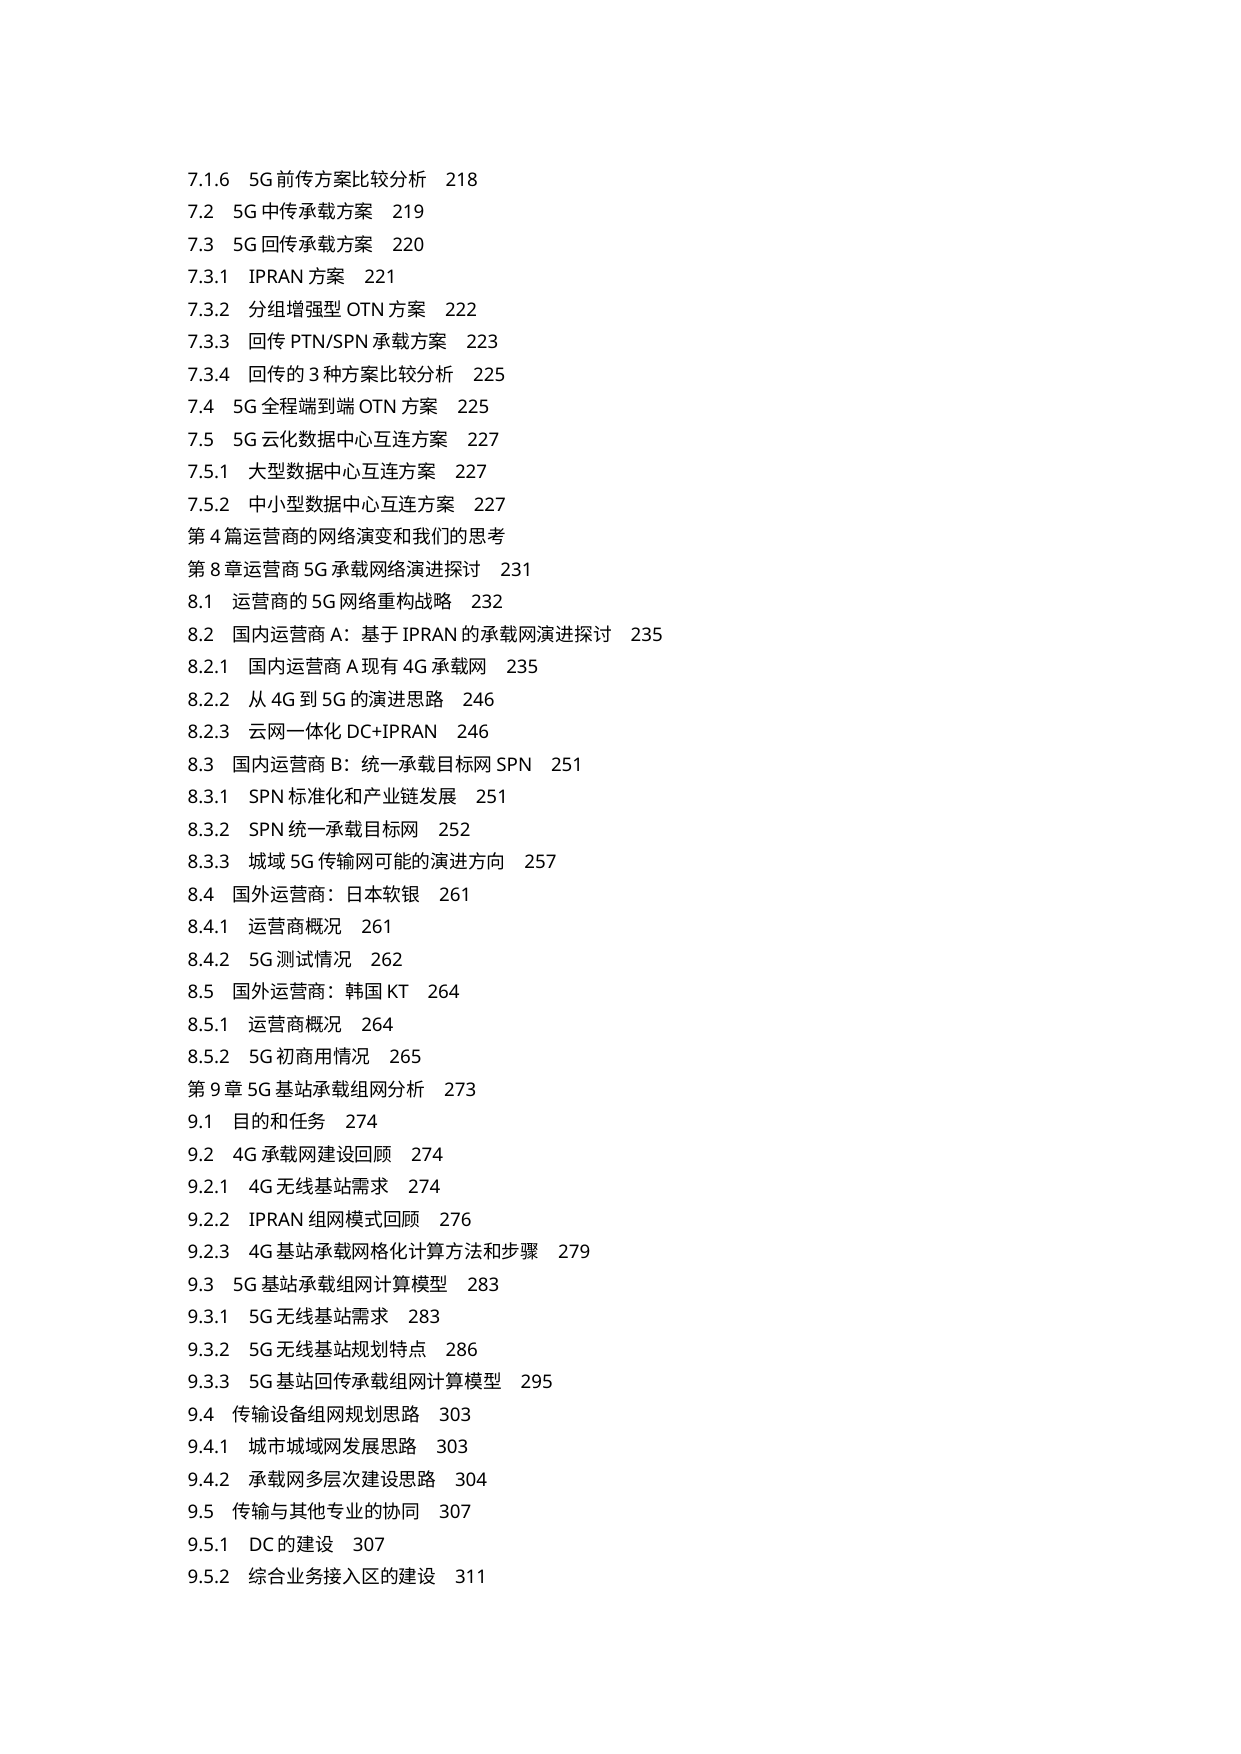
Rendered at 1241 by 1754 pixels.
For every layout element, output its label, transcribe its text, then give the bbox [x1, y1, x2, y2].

text 9.3.3 5G基站回传承载组网计算模型 295 [187, 1364, 1053, 1397]
text 9.2 4G承载网建设回顾 274 [187, 1137, 1053, 1169]
text 8.3.2 SPN统一承载目标网 252 [187, 812, 1053, 844]
text 8.5.1 运营商概况 264 [187, 1007, 1053, 1039]
text 9.4.2 承载网多层次建设思路 304 [187, 1462, 1053, 1494]
text 7.5 5G云化数据中心互连方案 227 [187, 422, 1053, 454]
text 7.4 5G全程端到端OTN方案 225 [187, 389, 1053, 422]
text 8.2.3 云网一体化DC+IPRAN 246 [187, 714, 1053, 747]
text 7.3 5G回传承载方案 220 [187, 227, 1053, 259]
text 9.2.1 4G无线基站需求 274 [187, 1169, 1053, 1202]
text 7.3.4 回传的3种方案比较分析 225 [187, 357, 1053, 389]
text 8.5.2 5G初商用情况 265 [187, 1039, 1053, 1072]
text 7.3.1 IPRAN方案 221 [187, 259, 1053, 292]
text 第9章5G基站承载组网分析 273 [187, 1072, 1053, 1104]
text 7.2 5G中传承载方案 219 [187, 194, 1053, 227]
text 8.1 运营商的5G网络重构战略 232 [187, 584, 1053, 617]
text 9.3.1 5G无线基站需求 283 [187, 1299, 1053, 1332]
text 8.4 国外运营商：日本软银 261 [187, 877, 1053, 909]
text 8.4.1 运营商概况 261 [187, 909, 1053, 942]
text 8.4.2 5G测试情况 262 [187, 942, 1053, 974]
text 8.2.1 国内运营商A现有4G承载网 235 [187, 649, 1053, 682]
text 8.2 国内运营商A：基于IPRAN的承载网演进探讨 235 [187, 617, 1053, 649]
text 8.3.3 城域5G传输网可能的演进方向 257 [187, 844, 1053, 877]
text 7.5.1 大型数据中心互连方案 227 [187, 454, 1053, 487]
text 9.4 传输设备组网规划思路 303 [187, 1397, 1053, 1429]
text 9.5.1 DC的建设 307 [187, 1527, 1053, 1559]
text 9.3 5G基站承载组网计算模型 283 [187, 1267, 1053, 1299]
text 8.3 国内运营商B：统一承载目标网SPN 251 [187, 747, 1053, 779]
text 8.5 国外运营商：韩国KT 264 [187, 974, 1053, 1007]
text 9.4.1 城市城域网发展思路 303 [187, 1429, 1053, 1462]
text 9.5 传输与其他专业的协同 307 [187, 1494, 1053, 1527]
text 9.1 目的和任务 274 [187, 1104, 1053, 1137]
text 7.3.2 分组增强型OTN方案 222 [187, 292, 1053, 324]
text 第8章运营商5G承载网络演进探讨 231 [187, 552, 1053, 584]
text 8.3.1 SPN标准化和产业链发展 251 [187, 779, 1053, 812]
text 9.2.2 IPRAN组网模式回顾 276 [187, 1202, 1053, 1234]
text 7.3.3 回传PTN/SPN承载方案 223 [187, 324, 1053, 357]
text 7.1.6 5G前传方案比较分析 218 [187, 162, 1053, 194]
text 7.5.2 中小型数据中心互连方案 227 [187, 487, 1053, 519]
text 第4篇运营商的网络演变和我们的思考 [187, 519, 1053, 552]
text 8.2.2 从4G到5G的演进思路 246 [187, 682, 1053, 714]
text 9.2.3 4G基站承载网格化计算方法和步骤 279 [187, 1234, 1053, 1267]
text 9.5.2 综合业务接入区的建设 311 [187, 1559, 1053, 1592]
text 9.3.2 5G无线基站规划特点 286 [187, 1332, 1053, 1364]
